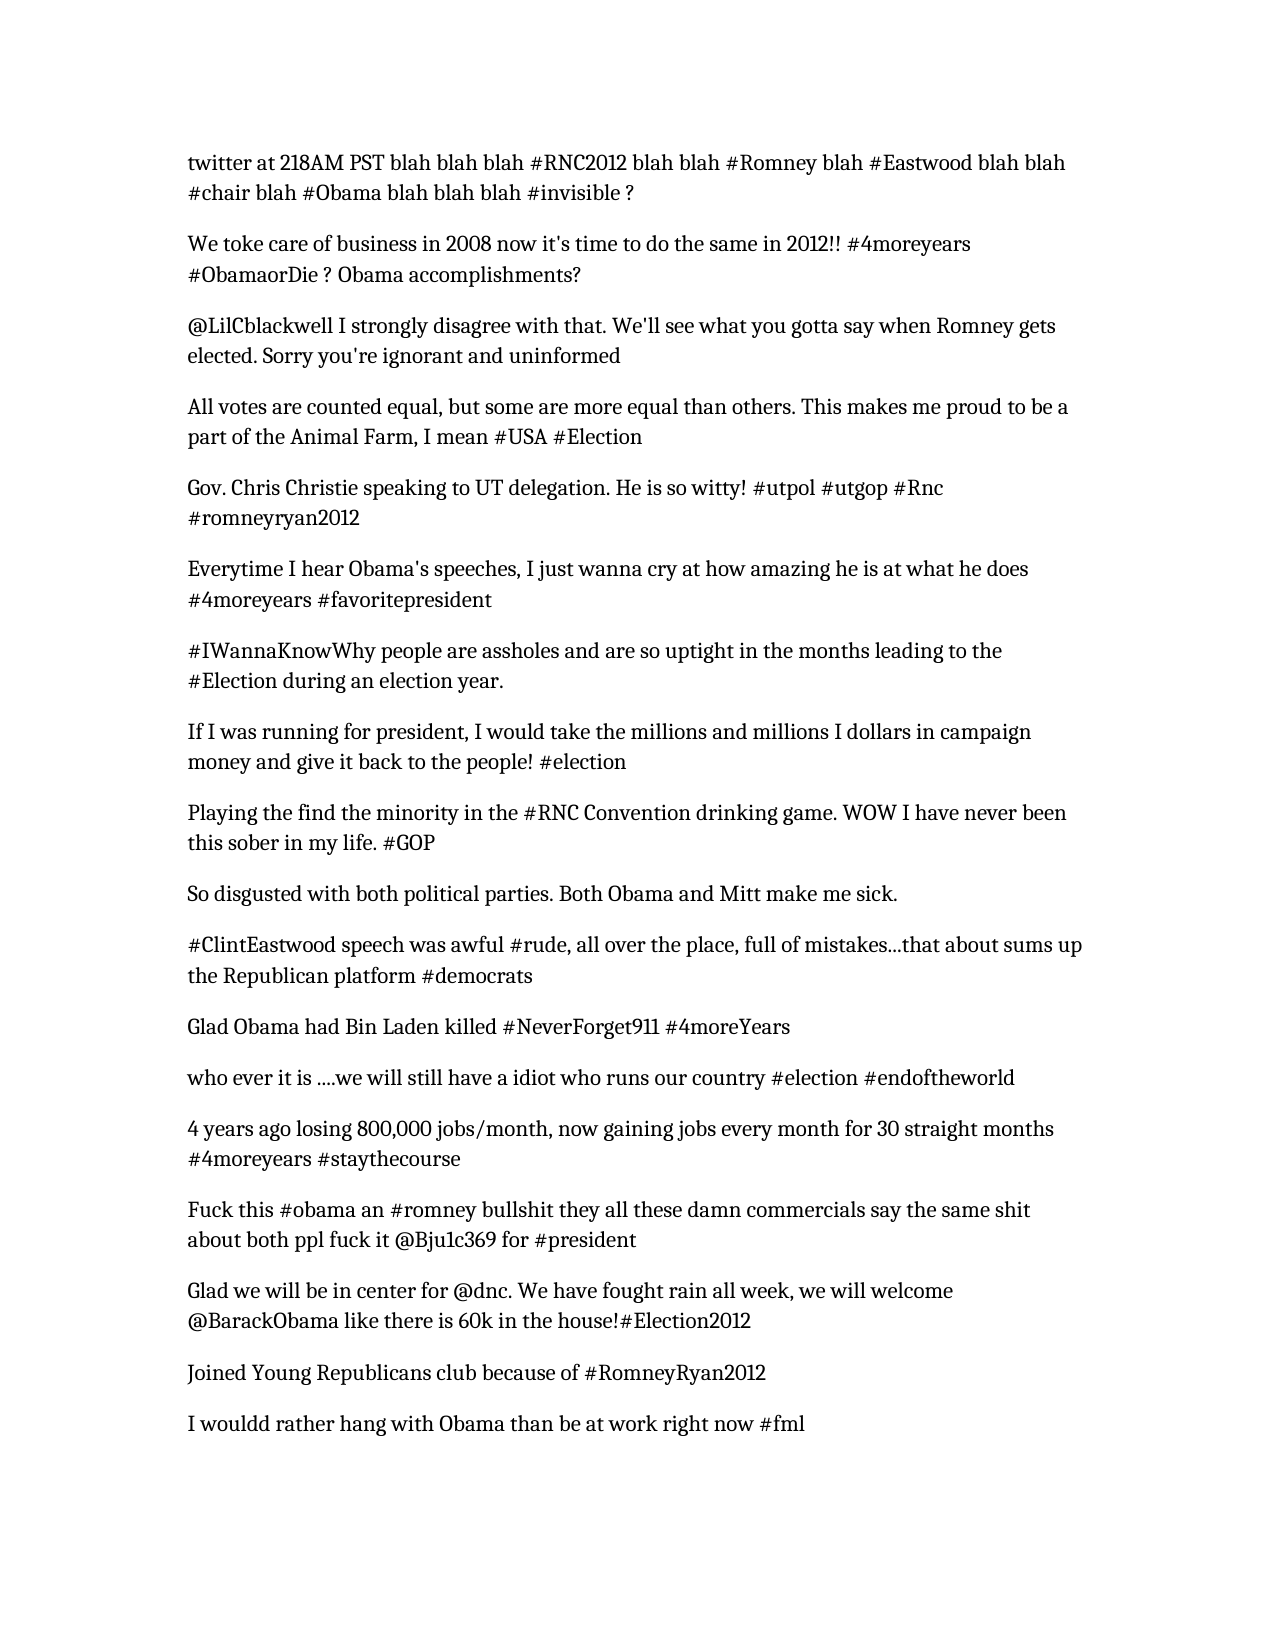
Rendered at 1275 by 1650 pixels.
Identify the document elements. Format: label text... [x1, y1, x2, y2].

text Fuck this #obama an #romney bullshit they all these damn commercials say the same shit about both ppl fuck it @Bju1c369 for #president [187, 1197, 1087, 1253]
text #ClintEastwood speech was awful #rude, all over the place, full of mistakes...that about sums up the Republican platform #democrats [187, 932, 1087, 989]
text Joined Young Republicans club because of #RomneyRyan2012 [187, 1359, 1087, 1386]
text Playing the find the minority in the #RNC Convention drinking game. WOW I have never been this sober in my life. #GOP [187, 800, 1087, 857]
text So disgusted with both political parties. Both Obama and Mitt make me sick. [187, 881, 1087, 908]
text Gov. Chris Christie speaking to UT delegation. He is so witty! #utpol #utgop #Rnc #romneyryan2012 [187, 475, 1087, 532]
text If I was running for president, I would take the millions and millions I dollars in campaign money and give it back to the people! #election [187, 719, 1087, 775]
text Glad we will be in center for @dnc. We have fought rain all week, we will welcome @BarackObama like there is 60k in the house!#Election2012 [187, 1278, 1087, 1335]
text Everytime I hear Obama's speeches, I just wanna cry at how amazing he is at what he does #4moreyears #favoritepresident [187, 556, 1087, 613]
text twitter at 218AM PST blah blah blah #RNC2012 blah blah #Romney blah #Eastwood blah blah #chair blah #Obama blah blah blah #invisible ? [187, 150, 1087, 207]
text @LilCblackwell I strongly disagree with that. We'll see what you gotta say when Romney gets elected. Sorry you're ignorant and uninformed [187, 312, 1087, 369]
text We toke care of business in 2008 now it's time to do the same in 2012!! #4moreyears #ObamaorDie ? Obama accomplishments? [187, 231, 1087, 288]
text who ever it is ....we will still have a idiot who runs our country #election #endoftheworld [187, 1064, 1087, 1091]
text 4 years ago losing 800,000 jobs/month, now gaining jobs every month for 30 straight months #4moreyears #staythecourse [187, 1116, 1087, 1172]
text All votes are counted equal, but some are more equal than others. This makes me proud to be a part of the Animal Farm, I mean #USA #Election [187, 394, 1087, 450]
text I wouldd rather hang with Obama than be at work right now #fml [187, 1410, 1087, 1437]
text #IWannaKnowWhy people are assholes and are so uptight in the months leading to the #Election during an election year. [187, 637, 1087, 694]
text Glad Obama had Bin Laden killed #NeverForget911 #4moreYears [187, 1013, 1087, 1040]
